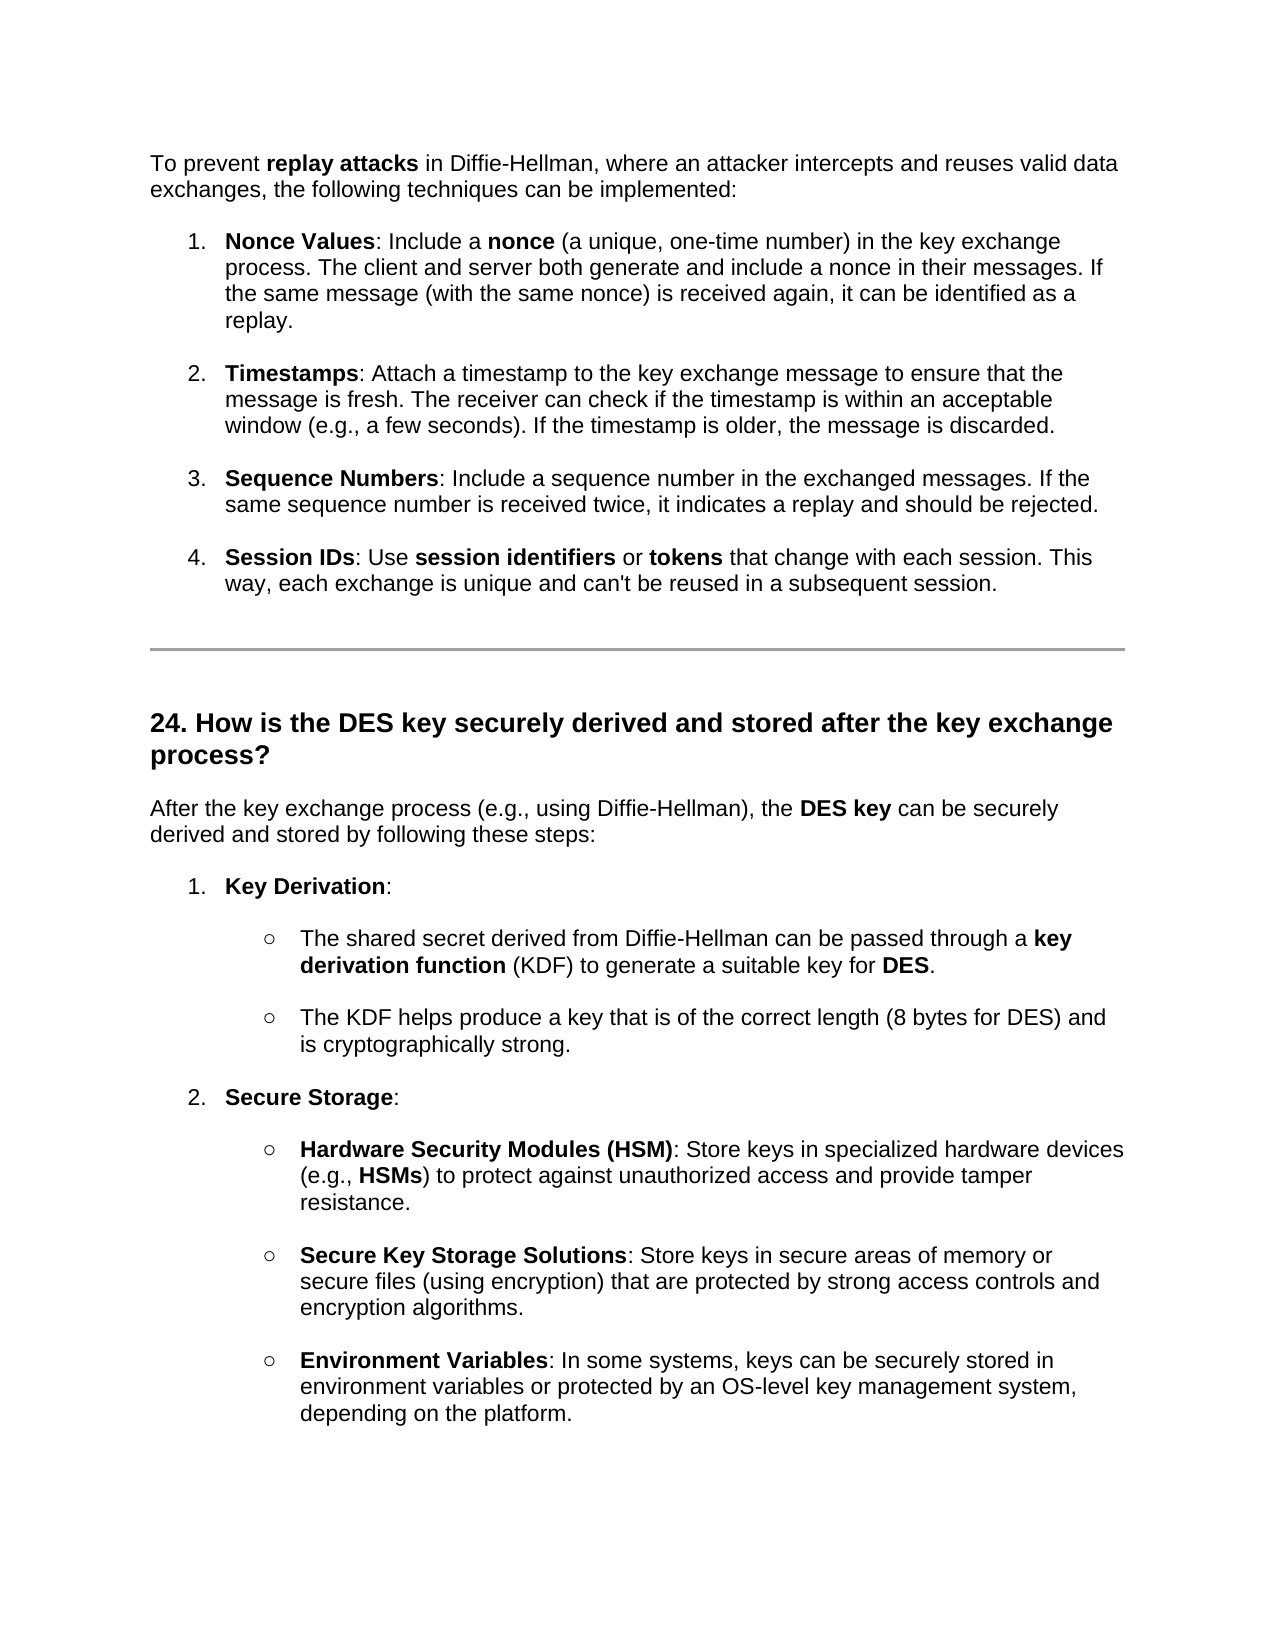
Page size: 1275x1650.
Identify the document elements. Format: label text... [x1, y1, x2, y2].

subtitle 24. How is the DES key securely derived and stored after the key exchange process? [150, 707, 1125, 770]
list Secure Storage: [187, 1083, 1125, 1136]
text To prevent replay attacks in Diffie-Hellman, where an attacker intercepts and reuses valid data exchanges, the following techniques can be implemented: [150, 150, 1125, 203]
list Session IDs: Use session identifiers or tokens that change with each session. This way, each exchange is unique and can't be reused in a subsequent session. [187, 544, 1125, 623]
list Environment Variables: In some systems, keys can be securely stored in environment variables or protected by an OS-level key management system, depending on the platform. [262, 1347, 1125, 1452]
list The shared secret derived from Diffie-Hellman can be passed through a key derivation function (KDF) to generate a suitable key for DES. [262, 925, 1125, 1004]
list Hardware Security Modules (HSM): Store keys in specialized hardware devices (e.g., HSMs) to protect against unauthorized access and provide tamper resistance. [262, 1136, 1125, 1242]
list Key Derivation: [187, 873, 1125, 925]
text After the key exchange process (e.g., using Diffie-Hellman), the DES key can be securely derived and stored by following these steps: [150, 795, 1125, 848]
list Secure Key Storage Solutions: Store keys in secure areas of memory or secure files (using encryption) that are protected by strong access controls and encryption algorithms. [262, 1242, 1125, 1347]
list Nonce Values: Include a nonce (a unique, one-time number) in the key exchange process. The client and server both generate and include a nonce in their messages. If the same message (with the same nonce) is received again, it can be identified as a replay. [187, 228, 1125, 359]
list The KDF helps produce a key that is of the correct length (8 bytes for DES) and is cryptographically strong. [262, 1004, 1125, 1083]
list Timestamps: Attach a timestamp to the key exchange message to ensure that the message is fresh. The receiver can check if the timestamp is within an acceptable window (e.g., a few seconds). If the timestamp is older, the message is discarded. [187, 359, 1125, 465]
list Sequence Numbers: Include a sequence number in the exchanged messages. If the same sequence number is received twice, it indicates a replay and should be rejected. [187, 465, 1125, 544]
